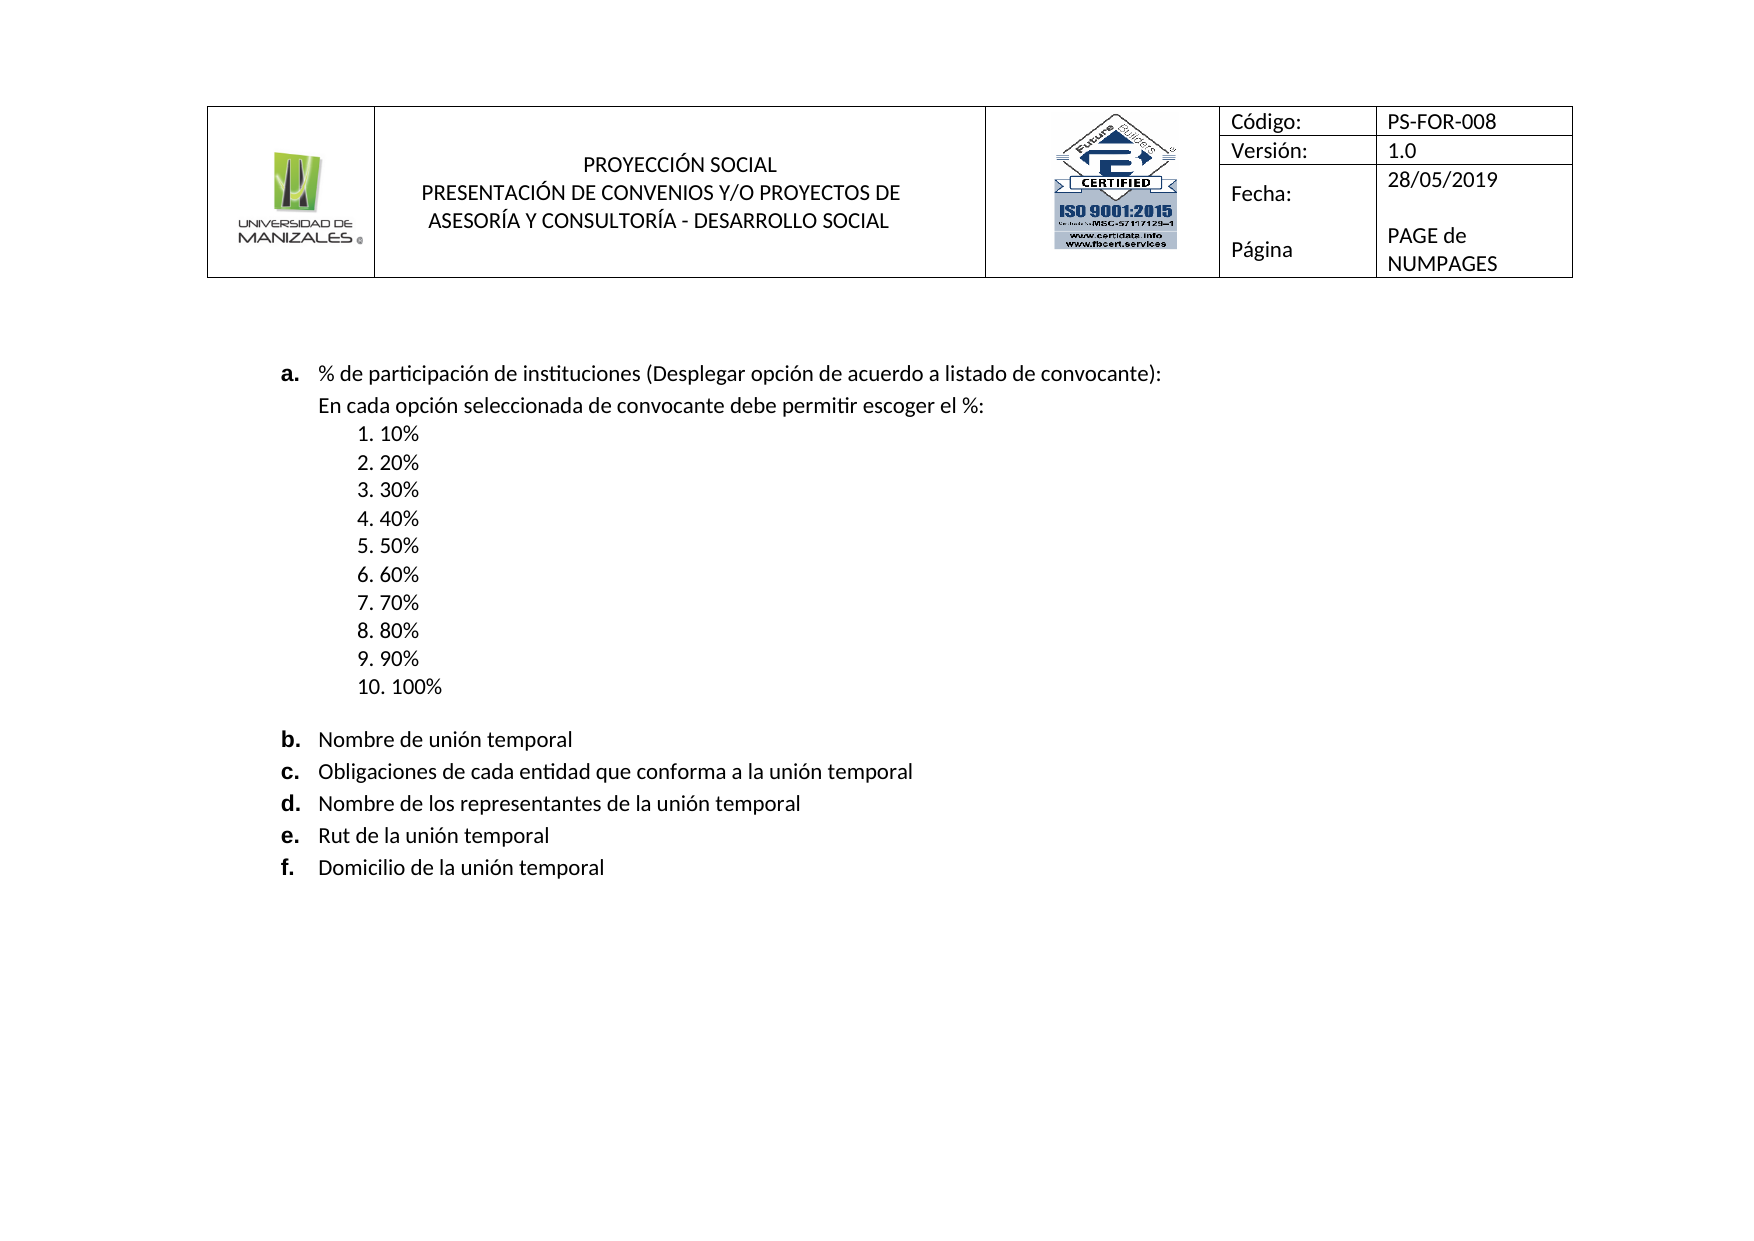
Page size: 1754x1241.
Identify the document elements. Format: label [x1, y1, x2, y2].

picture [1051, 112, 1180, 251]
picture [234, 146, 363, 251]
